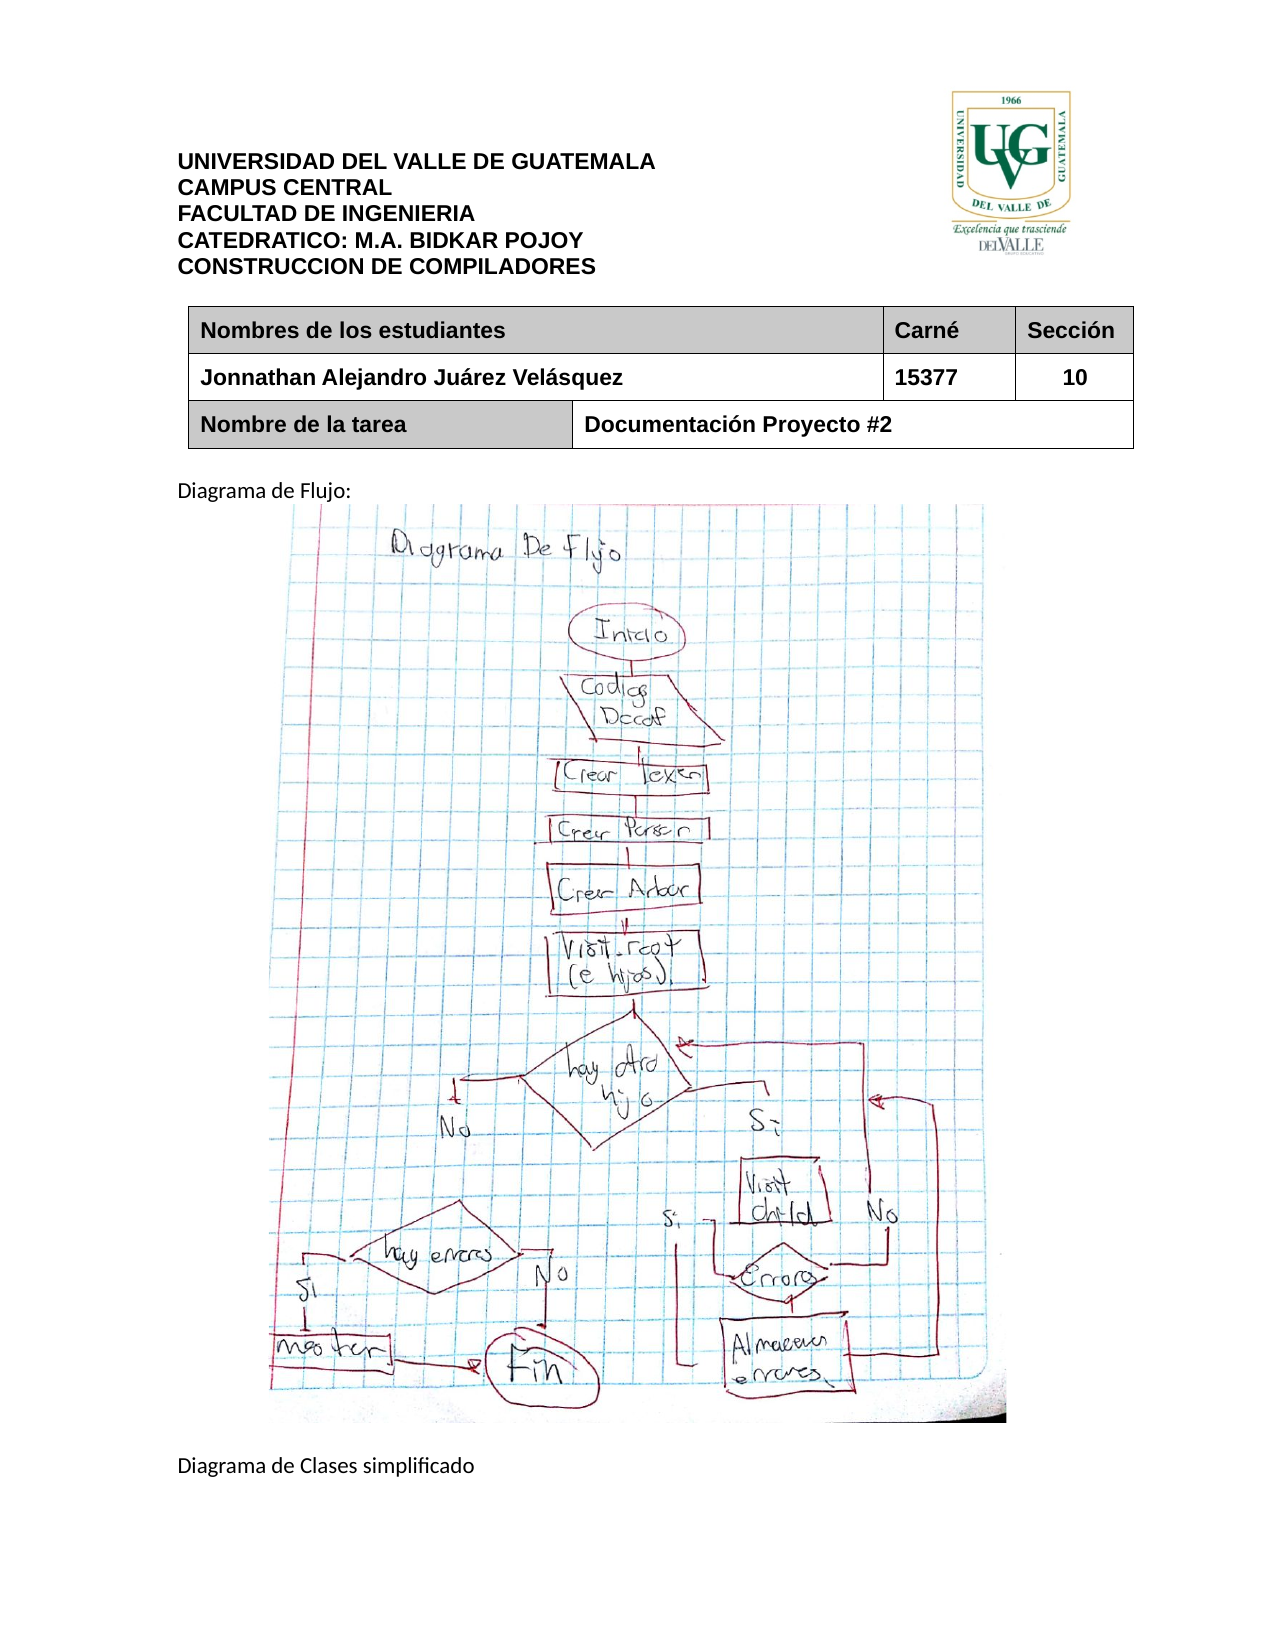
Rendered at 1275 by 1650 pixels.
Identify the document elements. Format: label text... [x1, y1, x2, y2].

text Diagrama de Flujo: [177, 477, 1098, 505]
table_header Sección [1016, 307, 1133, 353]
text Diagrama de Clases simplificado [177, 1451, 1098, 1479]
picture [922, 75, 1102, 285]
table_cell Documentación Proyecto #2 [573, 401, 1133, 448]
text CATEDRATICO: M.A. BIDKAR POJOY [177, 227, 922, 253]
table_cell 15377 [884, 354, 1015, 400]
text FACULTAD DE INGENIERIA [177, 200, 922, 227]
table_cell 10 [1016, 354, 1133, 400]
table_cell Jonnathan Alejandro Juárez Velásquez [189, 354, 883, 400]
picture [268, 504, 1007, 1423]
table_header Nombres de los estudiantes [189, 307, 883, 353]
text CONSTRUCCION DE COMPILADORES [177, 253, 922, 279]
table_cell Nombre de la tarea [189, 401, 572, 448]
text CAMPUS CENTRAL [177, 174, 922, 200]
table_header Carné [884, 307, 1015, 353]
text UNIVERSIDAD DEL VALLE DE GUATEMALA [177, 148, 922, 174]
